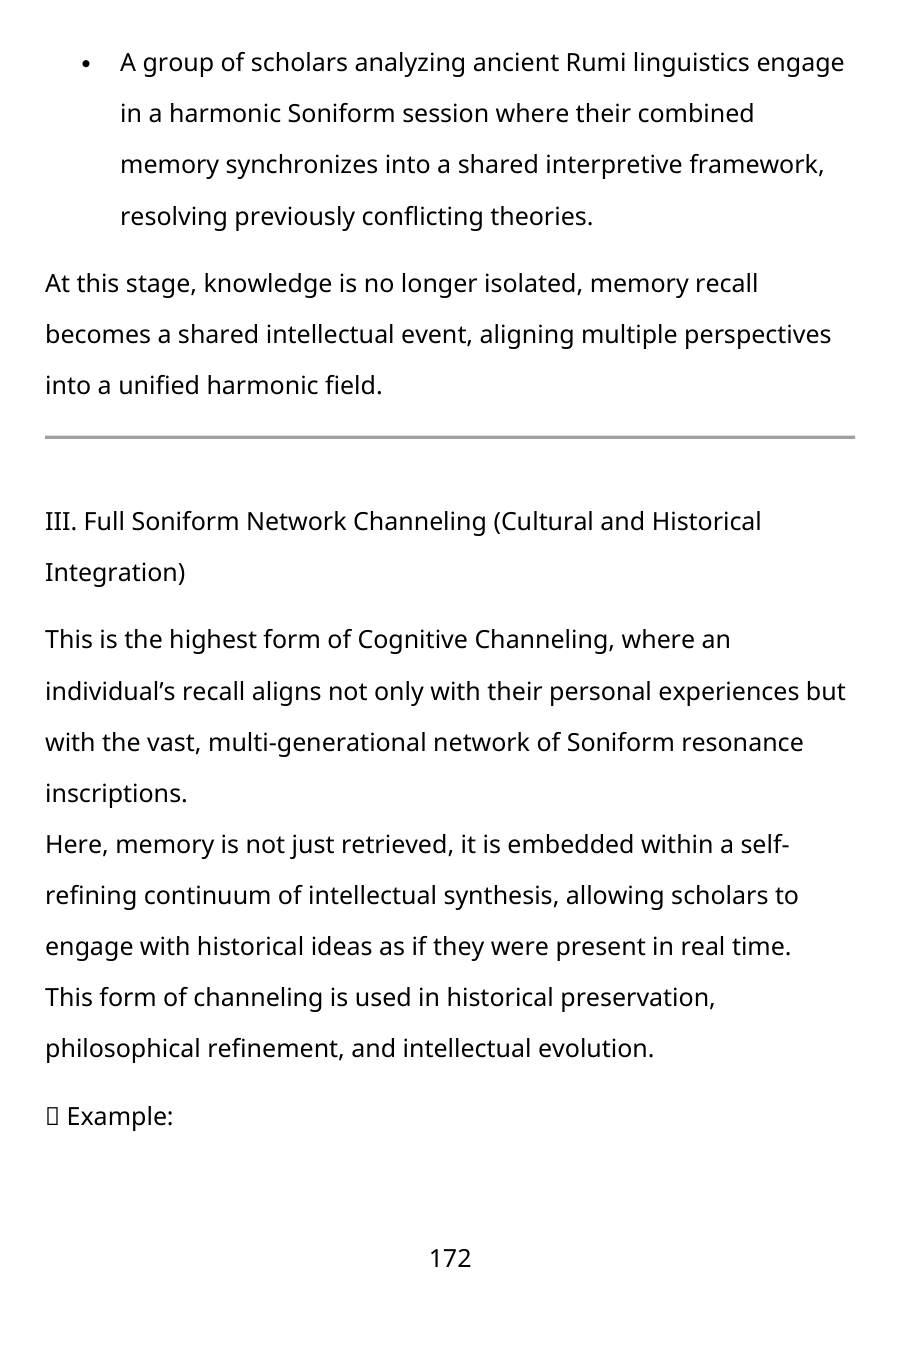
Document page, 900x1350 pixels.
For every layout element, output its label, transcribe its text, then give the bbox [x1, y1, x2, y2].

text 🔹 Example: [45, 1098, 855, 1132]
list A group of scholars analyzing ancient Rumi linguistics engage in a harmonic Soniform session where their combined memory synchronizes into a shared interpretive framework, resolving previously conflicting theories. [82, 45, 855, 232]
text This is the highest form of Cognitive Channeling, where an individual’s recall aligns not only with their personal experiences but with the vast, multi-generational network of Soniform resonance inscriptions. Here, memory is not just retrieved, it is embedded within a self-refining continuum of intellectual synthesis, allowing scholars to engage with historical ideas as if they were present in real time. This form of channeling is used in historical preservation, philosophical refinement, and intellectual evolution. [45, 622, 855, 1064]
text III. Full Soniform Network Channeling (Cultural and Historical Integration) [45, 503, 855, 588]
text At this stage, knowledge is no longer isolated, memory recall becomes a shared intellectual event, aligning multiple perspectives into a unified harmonic field. [45, 266, 855, 402]
